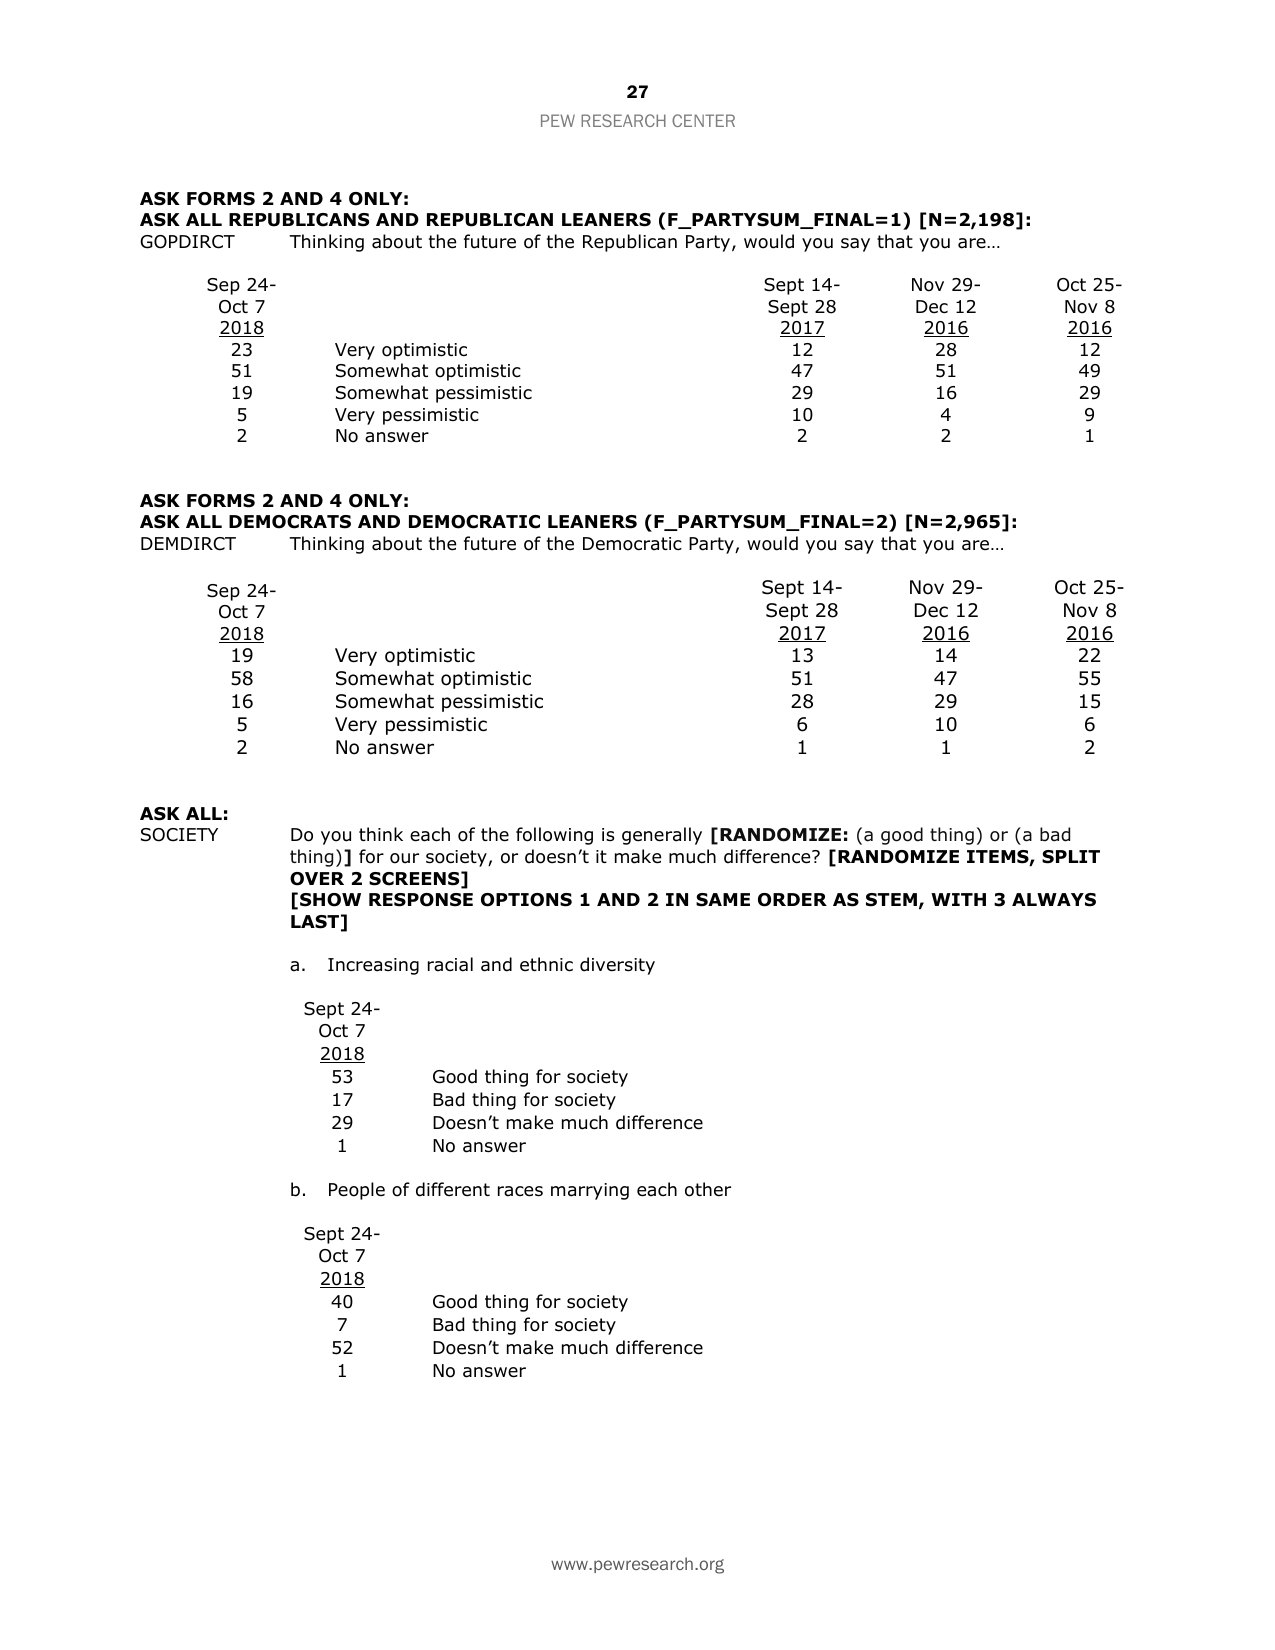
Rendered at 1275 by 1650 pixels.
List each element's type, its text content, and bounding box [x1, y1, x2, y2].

text DEMDIRCT Thinking about the future of the Democratic Party, would you say that you are… [139, 532, 1136, 554]
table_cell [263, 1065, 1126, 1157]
list Increasing racial and ethnic diversity [289, 953, 1136, 975]
text ASK FORMS 2 AND 4 ONLY: [139, 187, 1136, 209]
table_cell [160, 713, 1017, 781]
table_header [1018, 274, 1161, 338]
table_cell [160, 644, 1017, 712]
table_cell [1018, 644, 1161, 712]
text SOCIETY Do you think each of the following is generally [RANDOMIZE: (a good thing) or (a bad thing)] for our society, or doesn’t it make much difference? [RANDOMIZE ITEMS, SPLIT OVER 2 SCREENS] [139, 824, 1136, 889]
text ASK ALL: [139, 802, 1136, 824]
text ASK ALL REPUBLICANS AND REPUBLICAN LEANERS (F_PARTYSUM_FINAL=1) [N=2,198]: [139, 209, 1136, 231]
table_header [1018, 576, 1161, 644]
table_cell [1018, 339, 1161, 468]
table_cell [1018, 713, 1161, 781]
text ASK FORMS 2 AND 4 ONLY: [139, 489, 1136, 511]
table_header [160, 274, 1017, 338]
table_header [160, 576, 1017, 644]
text [SHOW RESPONSE OPTIONS 1 AND 2 IN SAME ORDER AS STEM, WITH 3 ALWAYS LAST] [289, 889, 1136, 932]
text ASK ALL DEMOCRATS AND DEMOCRATIC LEANERS (F_PARTYSUM_FINAL=2) [N=2,965]: [139, 511, 1136, 532]
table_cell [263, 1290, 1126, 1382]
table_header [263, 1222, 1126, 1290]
list People of different races marrying each other [289, 1178, 1136, 1200]
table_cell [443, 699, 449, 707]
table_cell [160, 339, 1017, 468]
text GOPDIRCT Thinking about the future of the Republican Party, would you say that you are… [139, 231, 1136, 252]
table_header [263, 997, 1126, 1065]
